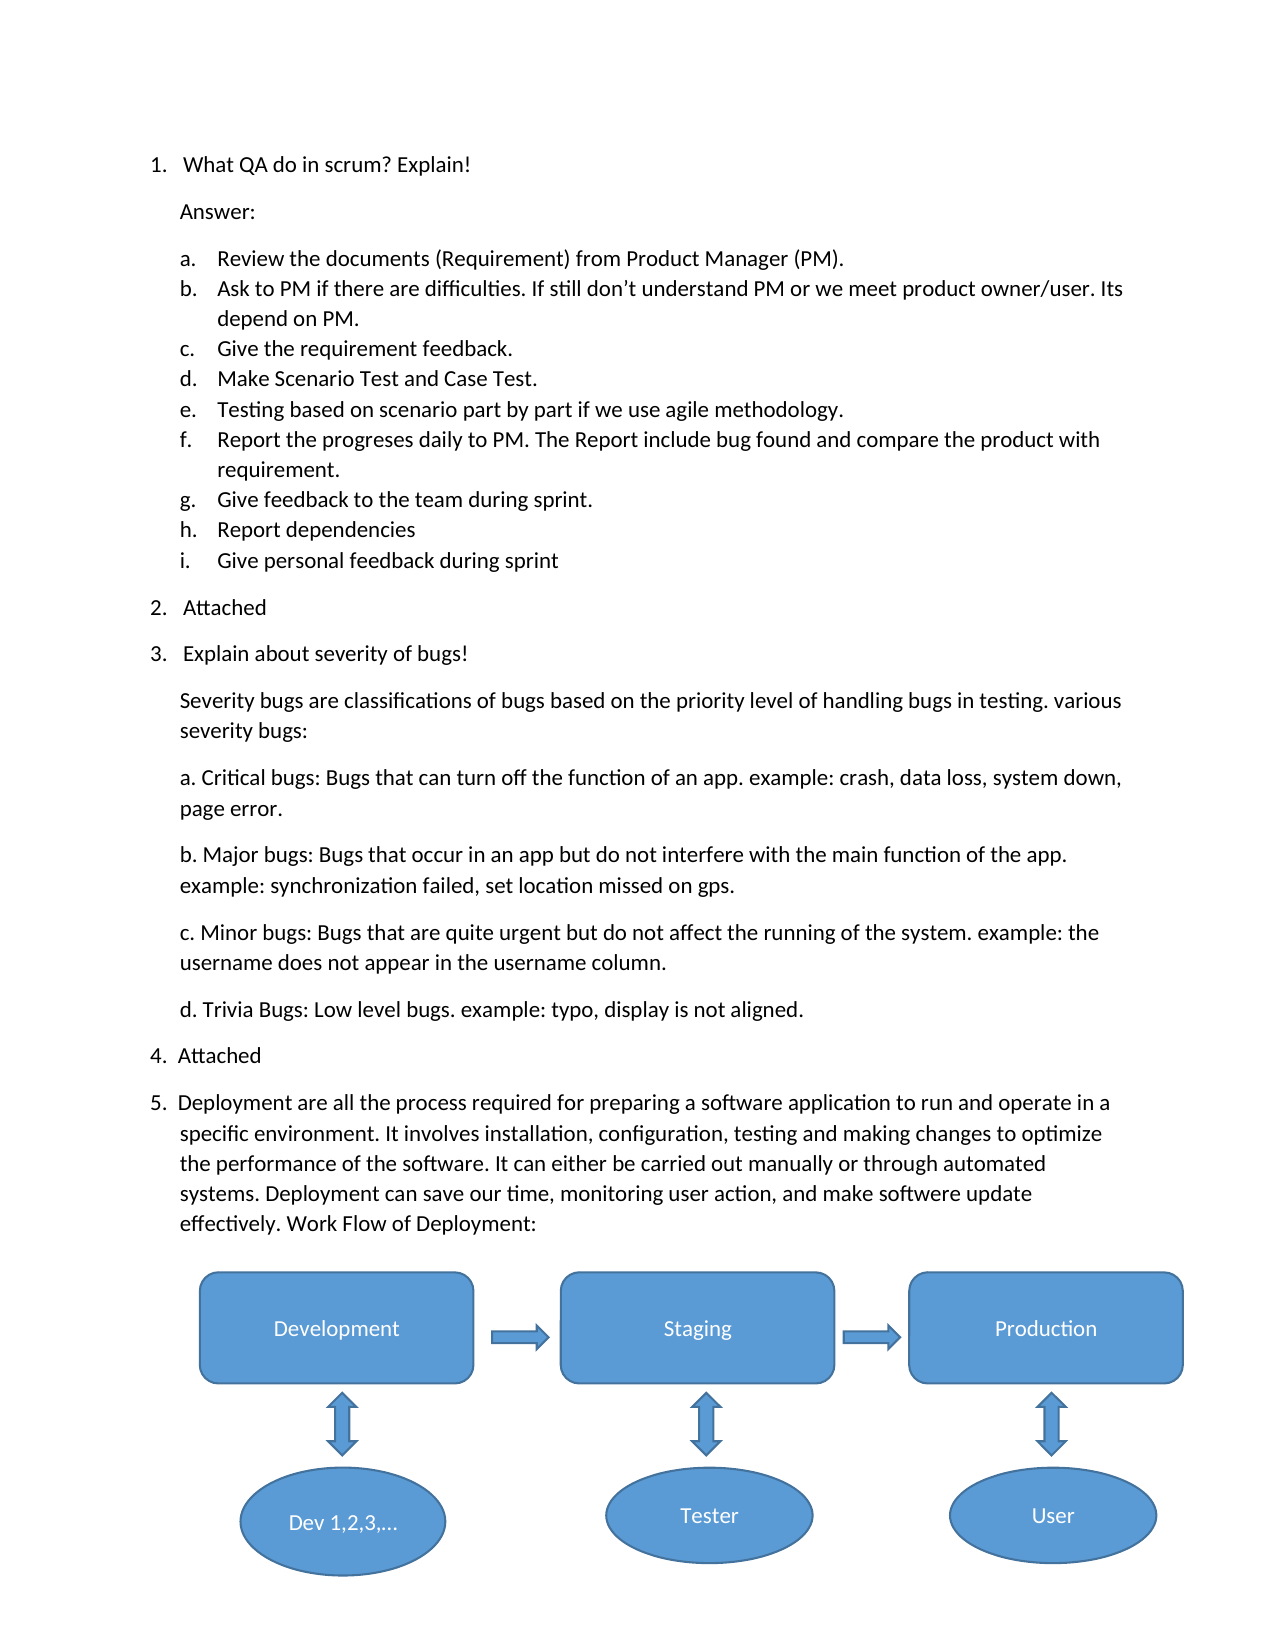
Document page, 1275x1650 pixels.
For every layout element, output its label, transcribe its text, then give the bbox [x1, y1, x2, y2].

text d. Trivia Bugs: Low level bugs. example: typo, display is not aligned. [179, 995, 1125, 1023]
text b. Major bugs: Bugs that occur in an app but do not interfere with the main function of the app. example: synchronization failed, set location missed on gps. [179, 841, 1125, 899]
list Testing based on scenario part by part if we use agile methodology. [179, 395, 1125, 423]
text Severity bugs are classifications of bugs based on the priority level of handling bugs in testing. various severity bugs: [179, 686, 1125, 745]
list Give personal feedback during sprint [179, 546, 1125, 574]
list Give the requirement feedback. [179, 334, 1125, 362]
list Ask to PM if there are difficulties. If still don’t understand PM or we meet product owner/user. Its depend on PM. [179, 274, 1125, 332]
text 2. Attached [150, 593, 1125, 621]
list Give feedback to the team during sprint. [179, 485, 1125, 513]
list Review the documents (Requirement) from Product Manager (PM). [179, 244, 1125, 272]
text Answer: [179, 197, 1125, 225]
text 1. What QA do in scrum? Explain! [150, 150, 1125, 178]
text 3. Explain about severity of bugs! [150, 639, 1125, 668]
list Report the progreses daily to PM. The Report include bug found and compare the product with requirement. [179, 425, 1125, 483]
list Make Scenario Test and Case Test. [179, 364, 1125, 393]
text 4. Attached [150, 1042, 1125, 1070]
list Report dependencies [179, 516, 1125, 544]
text a. Critical bugs: Bugs that can turn off the function of an app. example: crash, data loss, system down, page error. [179, 763, 1125, 822]
text c. Minor bugs: Bugs that are quite urgent but do not affect the running of the system. example: the username does not appear in the username column. [179, 918, 1125, 976]
text 5. Deployment are all the process required for preparing a software application to run and operate in a specific environment. It involves installation, configuration, testing and making changes to optimize the performance of the software. It can either be carried out manually or through automated systems. Deployment can save our time, monitoring user action, and make softwere update effectively. Work Flow of Deployment: [150, 1088, 1125, 1237]
